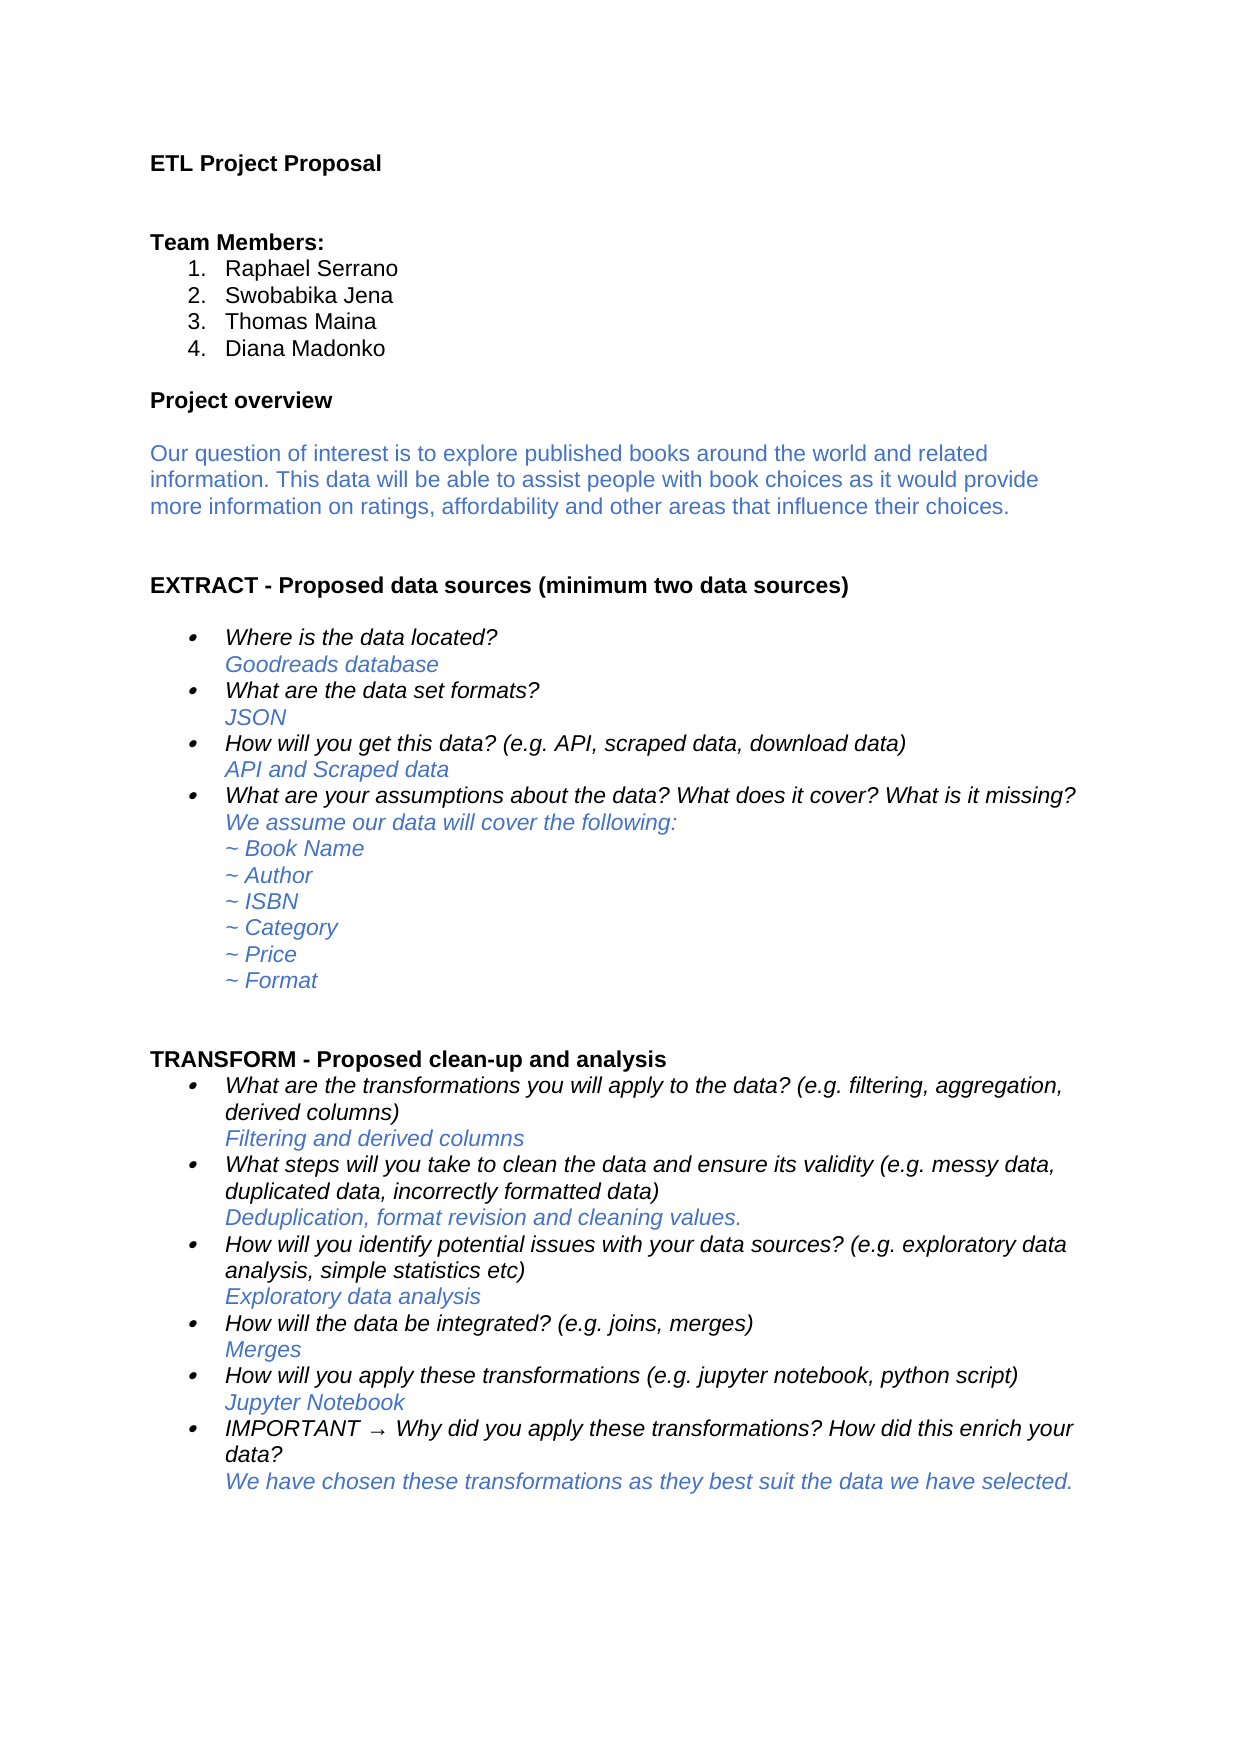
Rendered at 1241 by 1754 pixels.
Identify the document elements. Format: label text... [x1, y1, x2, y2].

text EXTRACT - Proposed data sources (minimum two data sources) [150, 572, 1090, 598]
text Goodreads database [225, 651, 1090, 677]
list Diana Madonko [187, 334, 1090, 361]
list IMPORTANT → Why did you apply these transformations? How did this enrich your data? [187, 1415, 1090, 1468]
text Team Members: [150, 229, 1090, 255]
list Raphael Serrano [187, 255, 1090, 282]
text ETL Project Proposal [150, 150, 1090, 176]
list How will you identify potential issues with your data sources? (e.g. exploratory data analysis, simple statistics etc) [187, 1231, 1090, 1283]
list What are the data set formats? [187, 677, 1090, 703]
text Jupyter Notebook [225, 1389, 1090, 1415]
list What are your assumptions about the data? What does it cover? What is it missing? [187, 782, 1090, 809]
list What steps will you take to clean the data and ensure its validity (e.g. messy data, duplicated data, incorrectly formatted data) [187, 1151, 1090, 1204]
text Project overview [150, 387, 1090, 413]
text Merges [225, 1336, 1090, 1362]
text ~ Category [225, 914, 1090, 941]
text ~ Author [225, 862, 1090, 888]
text TRANSFORM - Proposed clean-up and analysis [150, 1046, 1090, 1072]
text ~ ISBN [225, 888, 1090, 914]
text ~ Price [225, 941, 1090, 967]
text Our question of interest is to explore published books around the world and related information. This data will be able to assist people with book choices as it would provide more information on ratings, affordability and other areas that influence their choices. [150, 440, 1090, 519]
list How will you apply these transformations (e.g. jupyter notebook, python script) [187, 1362, 1090, 1389]
text We have chosen these transformations as they best suit the data we have selected. [225, 1468, 1090, 1494]
list Thomas Maina [187, 308, 1090, 334]
text Exploratory data analysis [225, 1283, 1090, 1309]
text Filtering and derived columns [225, 1125, 1090, 1151]
list Swobabika Jena [187, 282, 1090, 308]
text JSON [225, 703, 1090, 730]
text ~ Book Name [225, 835, 1090, 862]
list Where is the data located? [187, 624, 1090, 651]
list How will you get this data? (e.g. API, scraped data, download data) [187, 730, 1090, 756]
text We assume our data will cover the following: [225, 809, 1090, 835]
text API and Scraped data [225, 756, 1090, 782]
text ~ Format [225, 967, 1090, 993]
list How will the data be integrated? (e.g. joins, merges) [187, 1309, 1090, 1336]
list What are the transformations you will apply to the data? (e.g. filtering, aggregation, derived columns) [187, 1072, 1090, 1125]
text Deduplication, format revision and cleaning values. [225, 1204, 1090, 1231]
